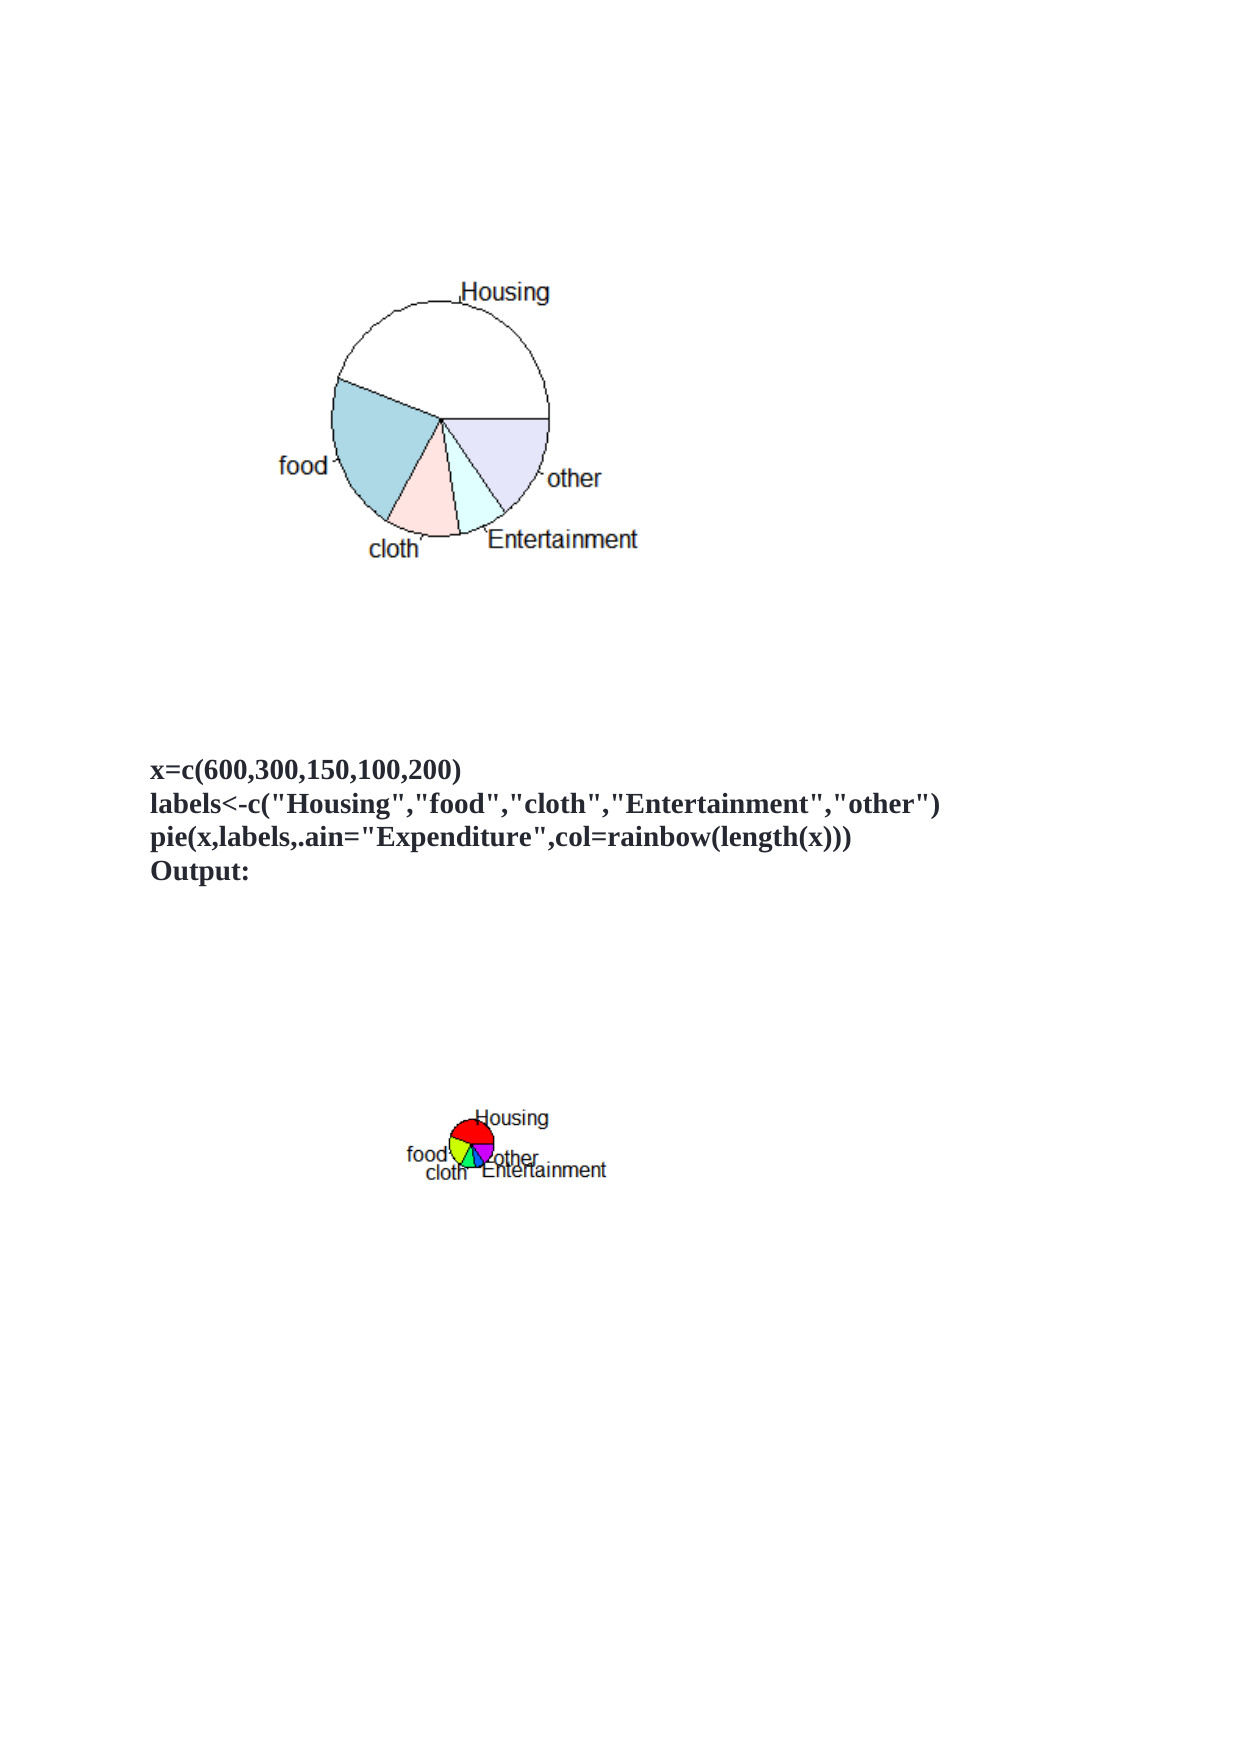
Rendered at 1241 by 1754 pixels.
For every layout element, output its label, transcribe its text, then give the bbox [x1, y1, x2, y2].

picture [150, 920, 744, 1393]
text Output: [150, 853, 1090, 887]
text labels<-c("Housing","food","cloth","Entertainment","other") [150, 786, 1090, 819]
text x=c(600,300,150,100,200) [150, 752, 1090, 786]
text pie(x,labels,.ain="Expenditure",col=rainbow(length(x))) [150, 819, 1090, 853]
picture [150, 150, 672, 719]
